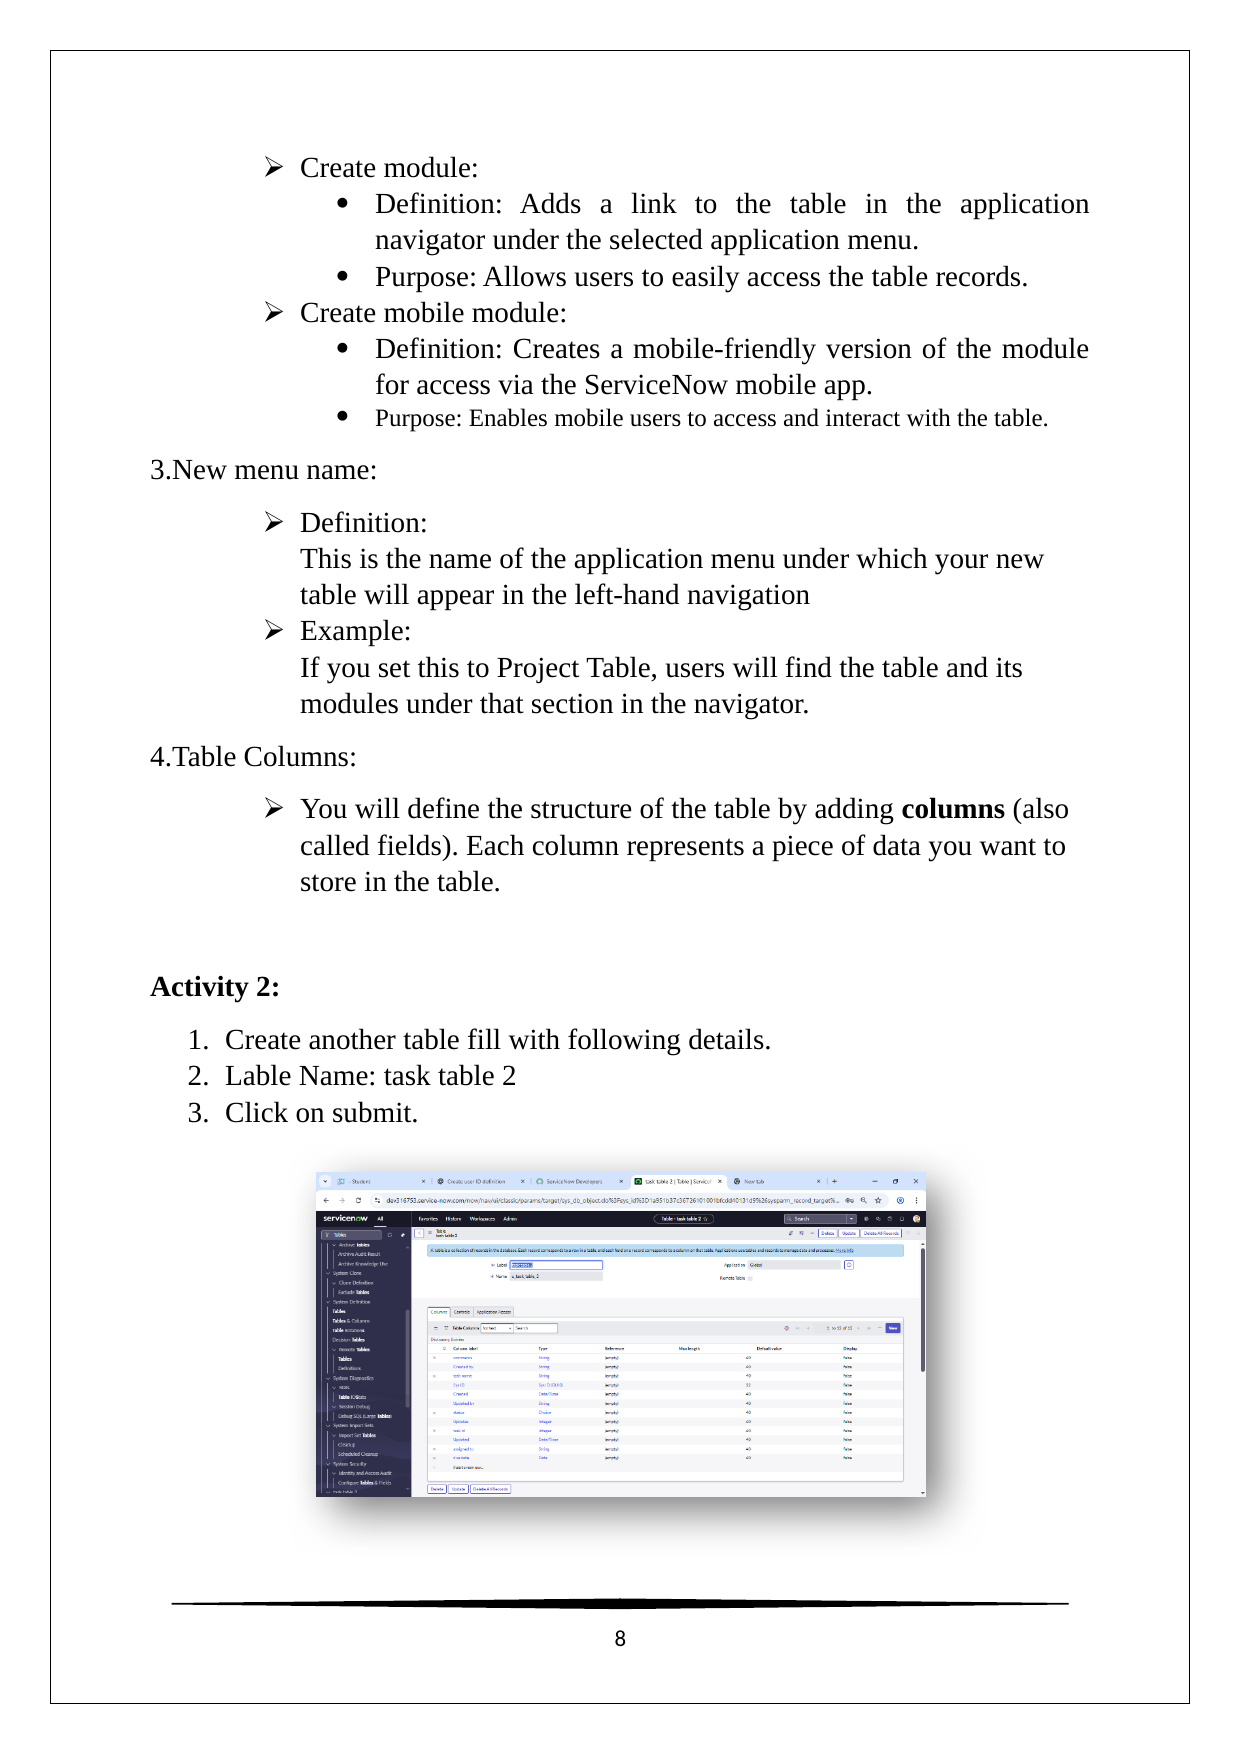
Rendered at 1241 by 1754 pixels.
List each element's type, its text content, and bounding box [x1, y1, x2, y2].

picture [316, 1172, 926, 1497]
list Create another table fill with following details. [187, 1022, 1090, 1056]
list Definition: [262, 505, 1090, 539]
list Purpose: Allows users to easily access the table records. [337, 259, 1090, 292]
text 3.New menu name: [150, 452, 1090, 486]
list Lable Name: task table 2 [187, 1058, 1090, 1092]
list Definition: Adds a link to the table in the application navigator under the selected application menu. [337, 186, 1090, 256]
list Purpose: Enables mobile users to access and interact with the table. [337, 403, 1090, 433]
text Activity 2: [150, 969, 1090, 1003]
list Create mobile module: [262, 295, 1090, 328]
list Definition: Creates a mobile-friendly version of the module for access via the ServiceNow mobile app. [337, 331, 1090, 401]
list This is the name of the application menu under which your new table will appear in the left-hand navigation [300, 541, 1090, 611]
list Create module: [262, 150, 1090, 184]
text 4.Table Columns: [150, 739, 1090, 772]
list Click on submit. [187, 1095, 1090, 1128]
list Example: [262, 613, 1090, 647]
list If you set this to Project Table, users will find the table and its modules under that section in the navigator. [300, 650, 1090, 719]
list You will define the structure of the table by adding columns (also called fields). Each column represents a piece of data you want to store in the table. [262, 792, 1090, 897]
